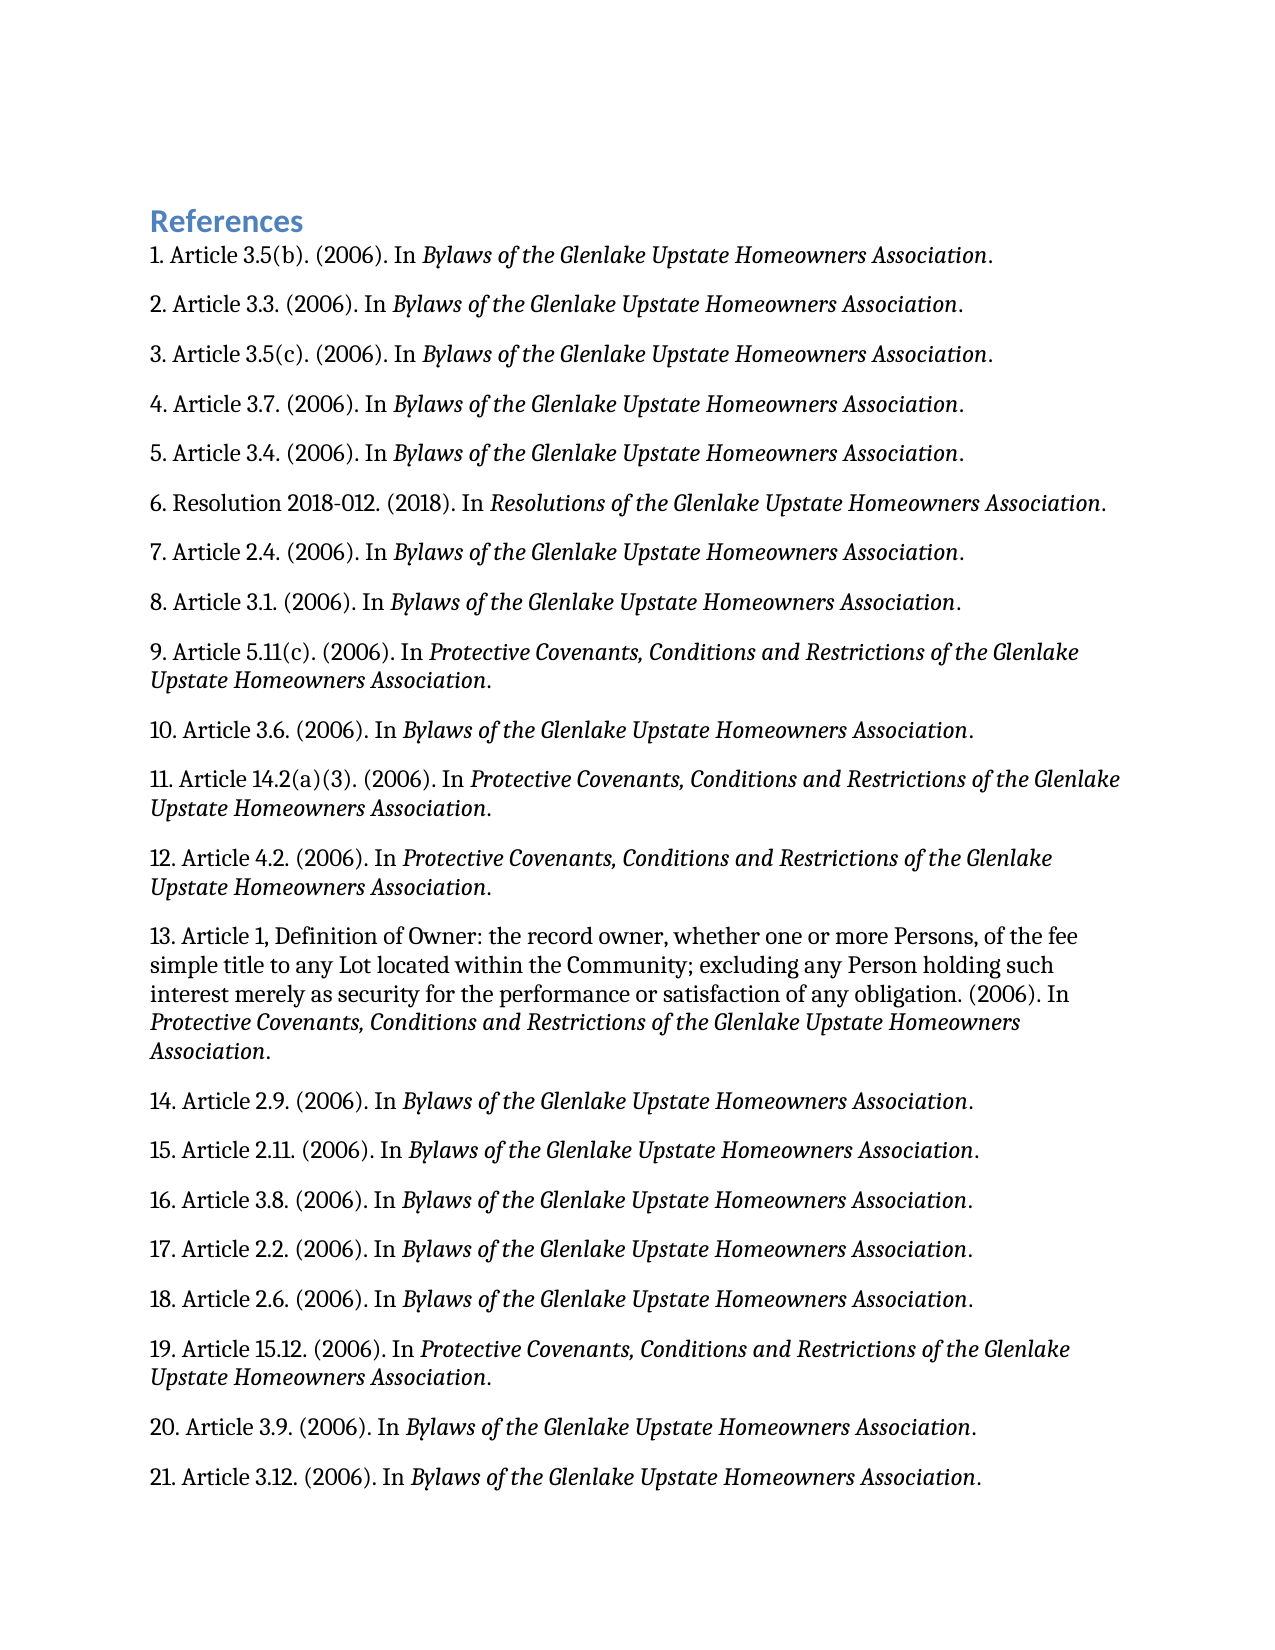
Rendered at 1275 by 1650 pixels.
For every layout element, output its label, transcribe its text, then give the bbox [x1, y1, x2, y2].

subtitle References [150, 200, 1125, 241]
text 1. Article 3.5(b). (2006). In Bylaws of the Glenlake Upstate Homeowners Association. [150, 241, 1125, 269]
text 5. Article 3.4. (2006). In Bylaws of the Glenlake Upstate Homeowners Association. [150, 439, 1125, 468]
text 9. Article 5.11(c). (2006). In Protective Covenants, Conditions and Restrictions of the Glenlake Upstate Homeowners Association. [150, 637, 1125, 695]
text 13. Article 1, Definition of Owner: the record owner, whether one or more Persons, of the fee simple title to any Lot located within the Community; excluding any Person holding such interest merely as security for the performance or satisfaction of any obligation. (2006). In Protective Covenants, Conditions and Restrictions of the Glenlake Upstate Homeowners Association. [150, 922, 1125, 1066]
text 18. Article 2.6. (2006). In Bylaws of the Glenlake Upstate Homeowners Association. [150, 1285, 1125, 1314]
text 7. Article 2.4. (2006). In Bylaws of the Glenlake Upstate Homeowners Association. [150, 538, 1125, 567]
text 14. Article 2.9. (2006). In Bylaws of the Glenlake Upstate Homeowners Association. [150, 1087, 1125, 1115]
text 16. Article 3.8. (2006). In Bylaws of the Glenlake Upstate Homeowners Association. [150, 1186, 1125, 1214]
text 2. Article 3.3. (2006). In Bylaws of the Glenlake Upstate Homeowners Association. [150, 290, 1125, 319]
text 20. Article 3.9. (2006). In Bylaws of the Glenlake Upstate Homeowners Association. [150, 1413, 1125, 1442]
text 4. Article 3.7. (2006). In Bylaws of the Glenlake Upstate Homeowners Association. [150, 389, 1125, 418]
text 6. Resolution 2018-012. (2018). In Resolutions of the Glenlake Upstate Homeowners Association. [150, 489, 1125, 517]
text 15. Article 2.11. (2006). In Bylaws of the Glenlake Upstate Homeowners Association. [150, 1136, 1125, 1165]
text 17. Article 2.2. (2006). In Bylaws of the Glenlake Upstate Homeowners Association. [150, 1235, 1125, 1264]
text 11. Article 14.2(a)(3). (2006). In Protective Covenants, Conditions and Restrictions of the Glenlake Upstate Homeowners Association. [150, 765, 1125, 823]
text 19. Article 15.12. (2006). In Protective Covenants, Conditions and Restrictions of the Glenlake Upstate Homeowners Association. [150, 1334, 1125, 1392]
text 21. Article 3.12. (2006). In Bylaws of the Glenlake Upstate Homeowners Association. [150, 1462, 1125, 1491]
text 10. Article 3.6. (2006). In Bylaws of the Glenlake Upstate Homeowners Association. [150, 716, 1125, 744]
text 12. Article 4.2. (2006). In Protective Covenants, Conditions and Restrictions of the Glenlake Upstate Homeowners Association. [150, 844, 1125, 901]
text 8. Article 3.1. (2006). In Bylaws of the Glenlake Upstate Homeowners Association. [150, 588, 1125, 617]
text 3. Article 3.5(c). (2006). In Bylaws of the Glenlake Upstate Homeowners Association. [150, 340, 1125, 369]
